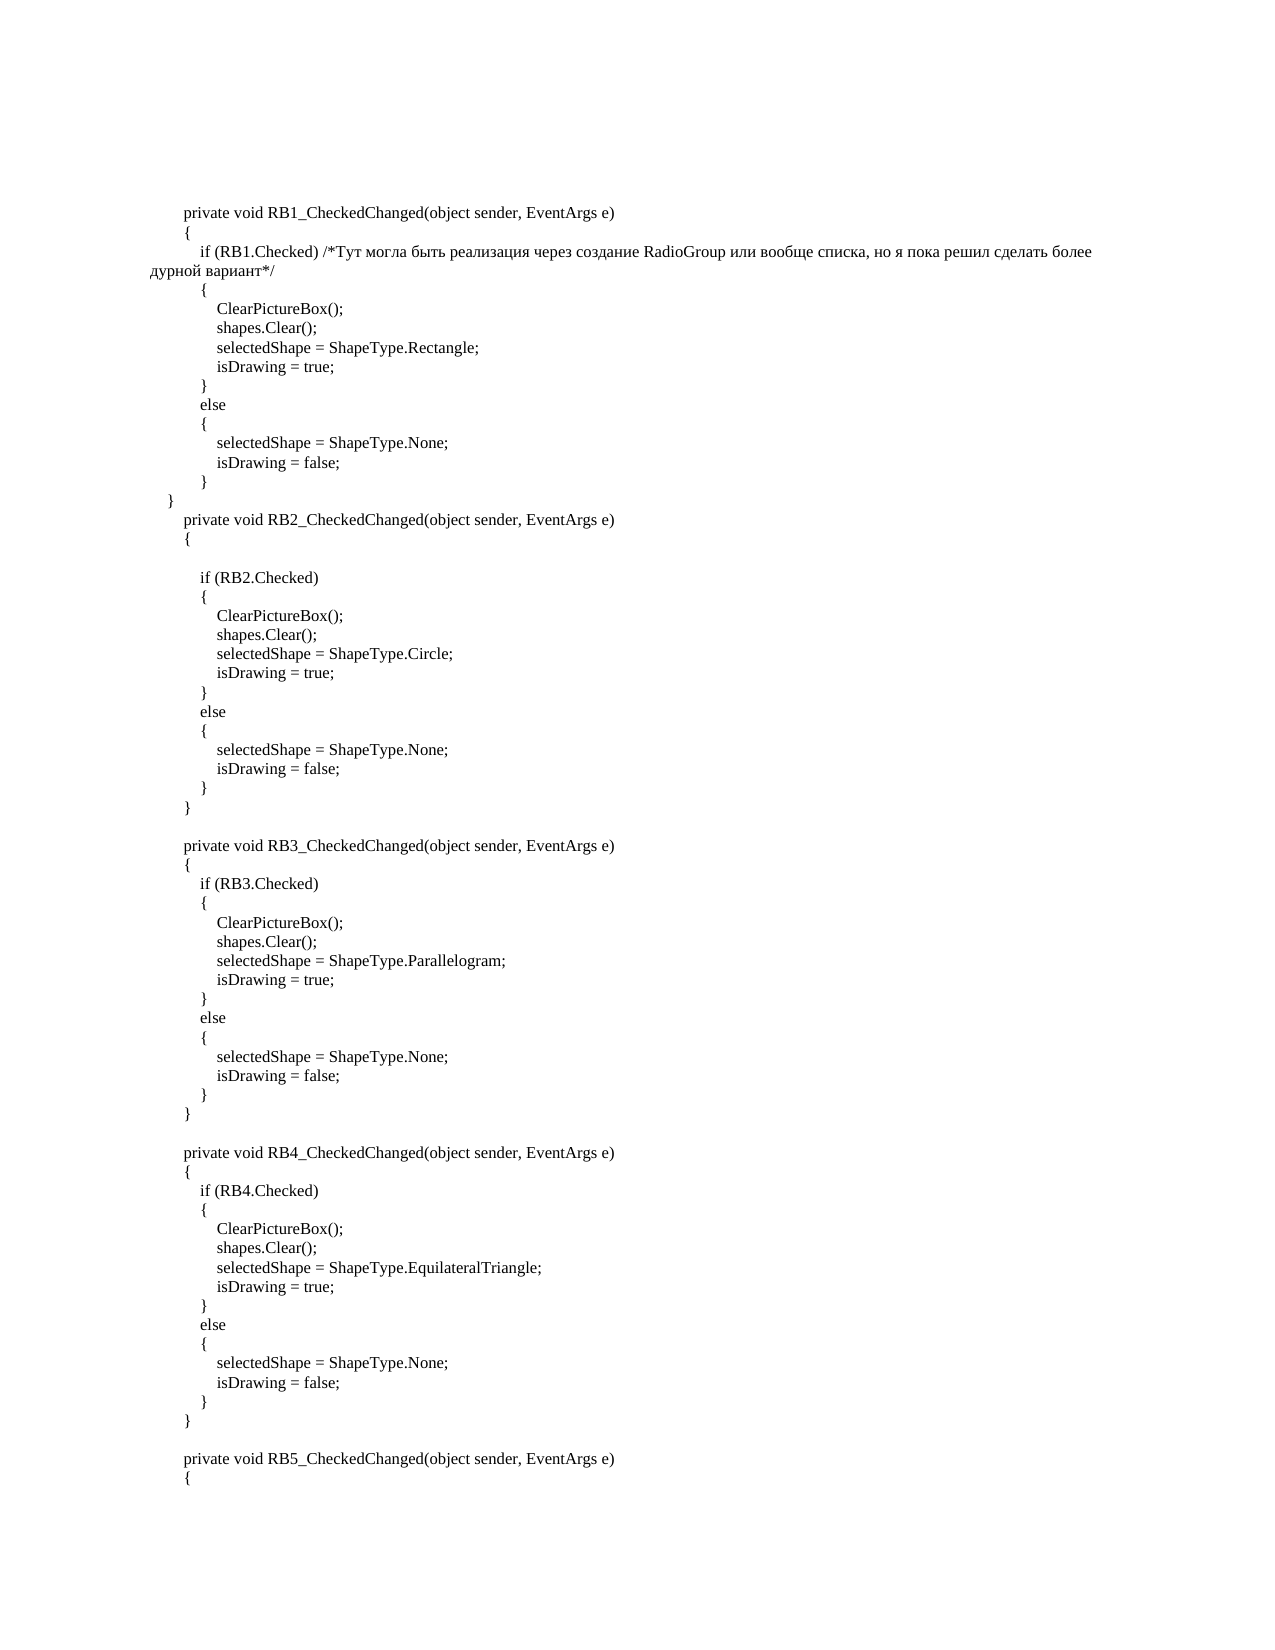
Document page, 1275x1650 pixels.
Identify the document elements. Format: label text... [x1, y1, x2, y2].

text else [150, 702, 1125, 721]
text selectedShape = ShapeType.Circle; [150, 644, 1125, 663]
text ClearPictureBox(); [150, 299, 1125, 318]
text else [150, 1008, 1125, 1027]
text { [150, 280, 1125, 299]
text else [150, 1315, 1125, 1334]
text if (RB3.Checked) [150, 874, 1125, 893]
text private void RB2_CheckedChanged(object sender, EventArgs e) [150, 510, 1125, 529]
text shapes.Clear(); [150, 318, 1125, 337]
text if (RB4.Checked) [150, 1181, 1125, 1200]
text isDrawing = true; [150, 970, 1125, 989]
text private void RB4_CheckedChanged(object sender, EventArgs e) [150, 1142, 1125, 1162]
text } [150, 1392, 1125, 1411]
text shapes.Clear(); [150, 625, 1125, 644]
text } [150, 1104, 1125, 1123]
text selectedShape = ShapeType.Rectangle; [150, 337, 1125, 357]
text } [150, 472, 1125, 491]
text } [150, 682, 1125, 702]
text selectedShape = ShapeType.EquilateralTriangle; [150, 1257, 1125, 1277]
text isDrawing = true; [150, 663, 1125, 682]
text if (RB2.Checked) [150, 567, 1125, 587]
text ClearPictureBox(); [150, 1219, 1125, 1238]
text ClearPictureBox(); [150, 606, 1125, 625]
text selectedShape = ShapeType.None; [150, 1047, 1125, 1066]
text { [150, 1027, 1125, 1047]
text else [150, 395, 1125, 414]
text if (RB1.Checked) /*Тут могла быть реализация через создание RadioGroup или вообще списка, но я пока решил сделать более дурной вариант*/ [150, 242, 1125, 280]
text { [150, 855, 1125, 874]
text shapes.Clear(); [150, 1238, 1125, 1257]
text } [150, 1296, 1125, 1315]
text { [150, 721, 1125, 740]
text private void RB1_CheckedChanged(object sender, EventArgs e) [150, 203, 1125, 222]
text selectedShape = ShapeType.Parallelogram; [150, 951, 1125, 970]
text { [150, 1334, 1125, 1353]
text private void RB5_CheckedChanged(object sender, EventArgs e) [150, 1449, 1125, 1468]
text private void RB3_CheckedChanged(object sender, EventArgs e) [150, 836, 1125, 855]
text } [150, 778, 1125, 797]
text { [150, 1162, 1125, 1181]
text isDrawing = false; [150, 1066, 1125, 1085]
text isDrawing = true; [150, 357, 1125, 376]
text { [150, 587, 1125, 606]
text { [150, 222, 1125, 242]
text shapes.Clear(); [150, 932, 1125, 951]
text } [150, 989, 1125, 1008]
text { [150, 893, 1125, 912]
text { [150, 1200, 1125, 1219]
text { [150, 529, 1125, 548]
text selectedShape = ShapeType.None; [150, 433, 1125, 452]
text isDrawing = false; [150, 452, 1125, 472]
text isDrawing = false; [150, 759, 1125, 778]
text { [150, 414, 1125, 433]
text ClearPictureBox(); [150, 912, 1125, 932]
text isDrawing = false; [150, 1372, 1125, 1392]
text isDrawing = true; [150, 1277, 1125, 1296]
text } [150, 491, 1125, 510]
text } [150, 1085, 1125, 1104]
text selectedShape = ShapeType.None; [150, 740, 1125, 759]
text selectedShape = ShapeType.None; [150, 1353, 1125, 1372]
text } [150, 797, 1125, 817]
text } [150, 376, 1125, 395]
text { [150, 1468, 1125, 1487]
text } [150, 1411, 1125, 1430]
